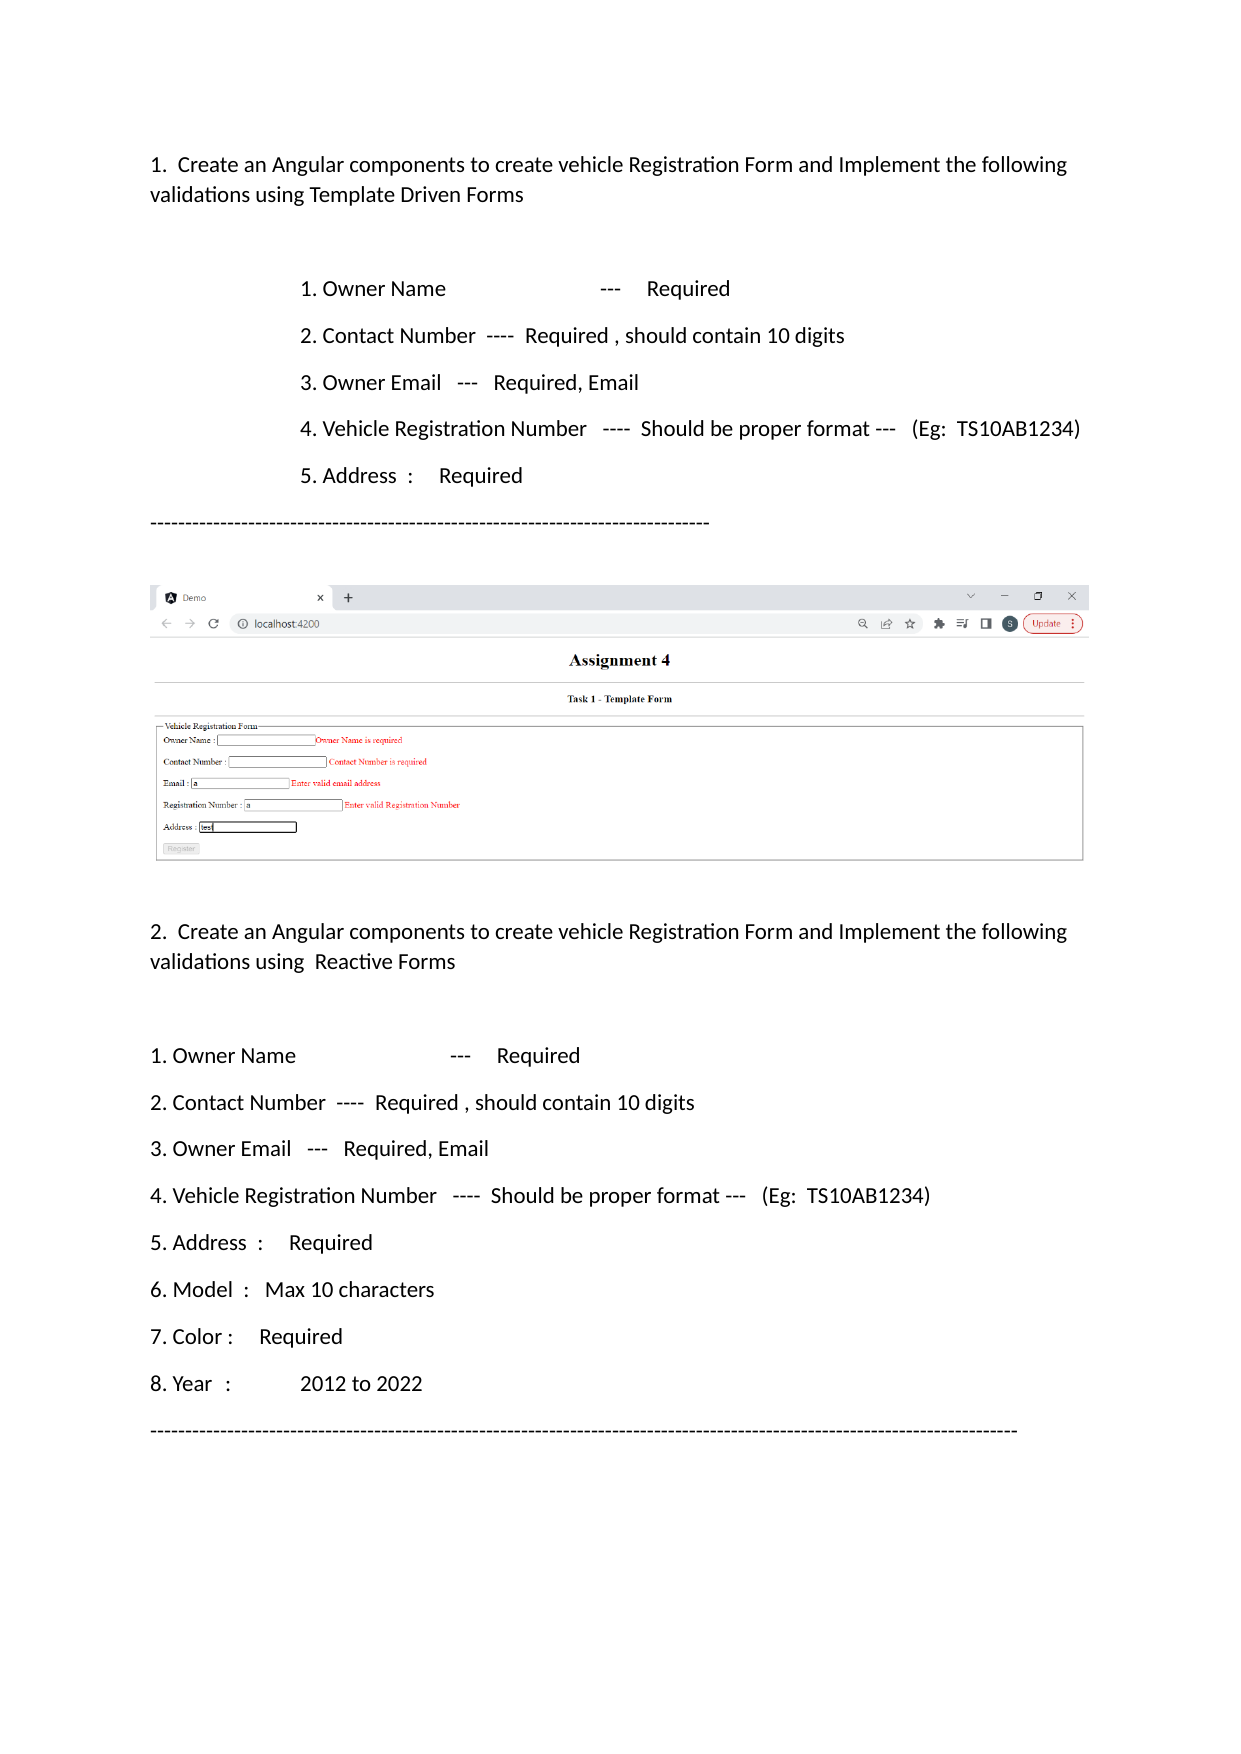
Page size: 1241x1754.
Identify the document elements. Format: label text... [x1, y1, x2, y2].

text 7. Color : Required [150, 1322, 1090, 1350]
text 8. Year : 2012 to 2022 [150, 1369, 1090, 1397]
text 2. Contact Number ---- Required , should contain 10 digits [150, 321, 1090, 349]
text 2. Create an Angular components to create vehicle Registration Form and Implement the following validations using Reactive Forms [150, 917, 1090, 975]
text 5. Address : Required [150, 461, 1090, 489]
text 1. Owner Name --- Required [150, 274, 1090, 302]
text 3. Owner Email --- Required, Email [150, 1134, 1090, 1162]
text 4. Vehicle Registration Number ---- Should be proper format --- (Eg: TS10AB1234) [150, 1181, 1090, 1209]
text 3. Owner Email --- Required, Email [150, 368, 1090, 396]
text 1. Owner Name --- Required [150, 1041, 1090, 1069]
text 1. Create an Angular components to create vehicle Registration Form and Implement the following validations using Template Driven Forms [150, 150, 1090, 208]
text -------------------------------------------------------------------------------- [150, 508, 1090, 536]
text 6. Model : Max 10 characters [150, 1275, 1090, 1303]
picture [150, 585, 1090, 898]
text 4. Vehicle Registration Number ---- Should be proper format --- (Eg: TS10AB1234) [150, 414, 1090, 443]
text 2. Contact Number ---- Required , should contain 10 digits [150, 1088, 1090, 1116]
text 5. Address : Required [150, 1228, 1090, 1256]
text ---------------------------------------------------------------------------------------------------------------------------- [150, 1416, 1090, 1444]
